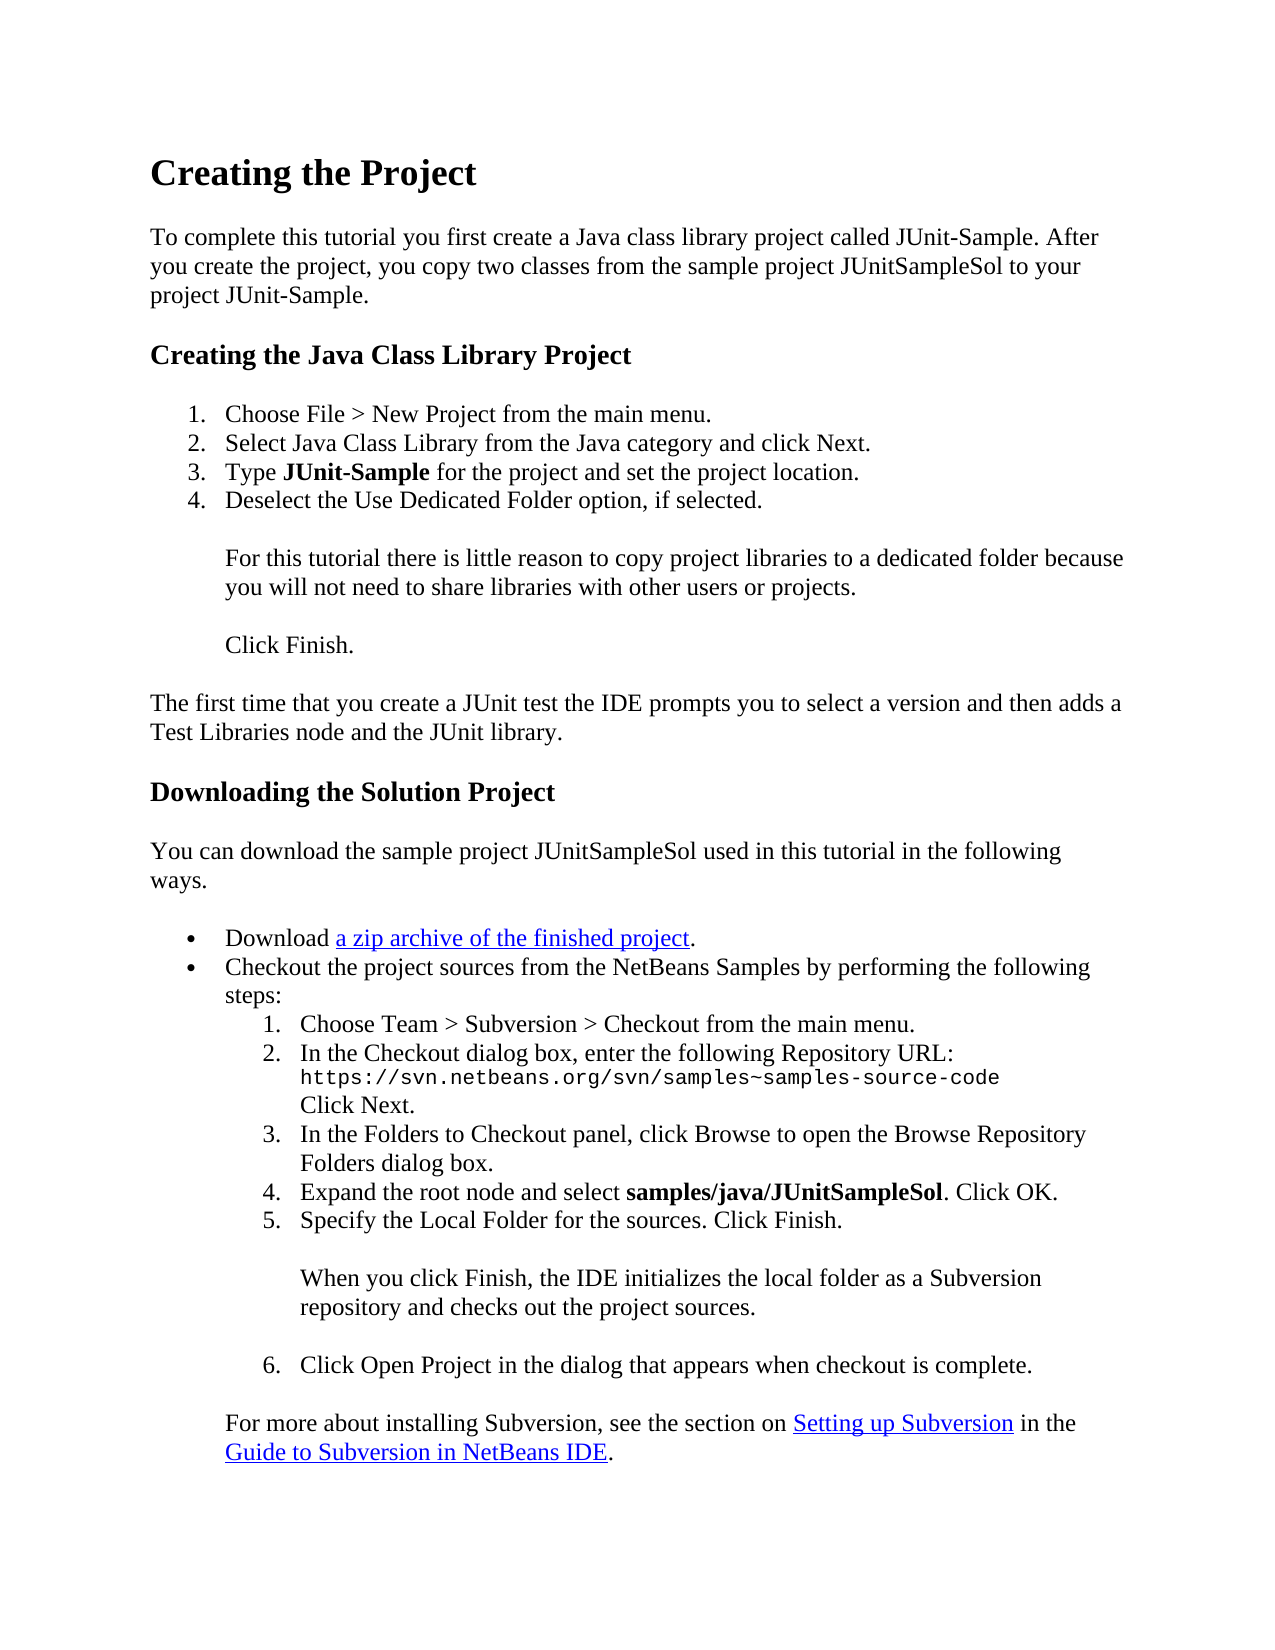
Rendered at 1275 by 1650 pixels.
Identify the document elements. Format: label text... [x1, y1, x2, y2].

list Choose File > New Project from the main menu. [187, 399, 1125, 428]
text When you click Finish, the IDE initializes the local folder as a Subversion repository and checks out the project sources. [300, 1263, 1125, 1321]
list In the Folders to Checkout panel, click Browse to open the Browse Repository Folders dialog box. [262, 1119, 1125, 1177]
text For this tutorial there is little reason to copy project libraries to a dedicated folder because you will not need to share libraries with other users or projects. [225, 543, 1125, 601]
text Creating the Project [150, 150, 1125, 193]
list Specify the Local Folder for the sources. Click Finish. [262, 1205, 1125, 1234]
list Type JUnit-Sample for the project and set the project location. [187, 457, 1125, 486]
list Choose Team > Subversion > Checkout from the main menu. [262, 1009, 1125, 1038]
list Select Java Class Library from the Java category and click Next. [187, 428, 1125, 457]
list Deselect the Use Dedicated Folder option, if selected. [187, 486, 1125, 514]
text Downloading the Solution Project [150, 775, 1125, 807]
list Checkout the project sources from the NetBeans Samples by performing the following steps: [187, 952, 1125, 1009]
text To complete this tutorial you first create a Java class library project called JUnit-Sample. After you create the project, you copy two classes from the sample project JUnitSampleSol to your project JUnit-Sample. [150, 222, 1125, 308]
list Click Open Project in the dialog that appears when checkout is complete. [262, 1350, 1125, 1379]
text The first time that you create a JUnit test the IDE prompts you to select a version and then adds a Test Libraries node and the JUnit library. [150, 688, 1125, 746]
list Expand the root node and select samples/java/JUnitSampleSol. Click OK. [262, 1177, 1125, 1205]
text For more about installing Subversion, see the section on Setting up Subversion in the Guide to Subversion in NetBeans IDE. [225, 1408, 1125, 1465]
list Download a zip archive of the finished project. [187, 923, 1125, 952]
list In the Checkout dialog box, enter the following Repository URL: https://svn.netbeans.org/svn/samples~samples-source-code Click Next. [262, 1038, 1125, 1119]
text Creating the Java Class Library Project [150, 338, 1125, 370]
text Click Finish. [225, 630, 1125, 659]
text You can download the sample project JUnitSampleSol used in this tutorial in the following ways. [150, 836, 1125, 894]
